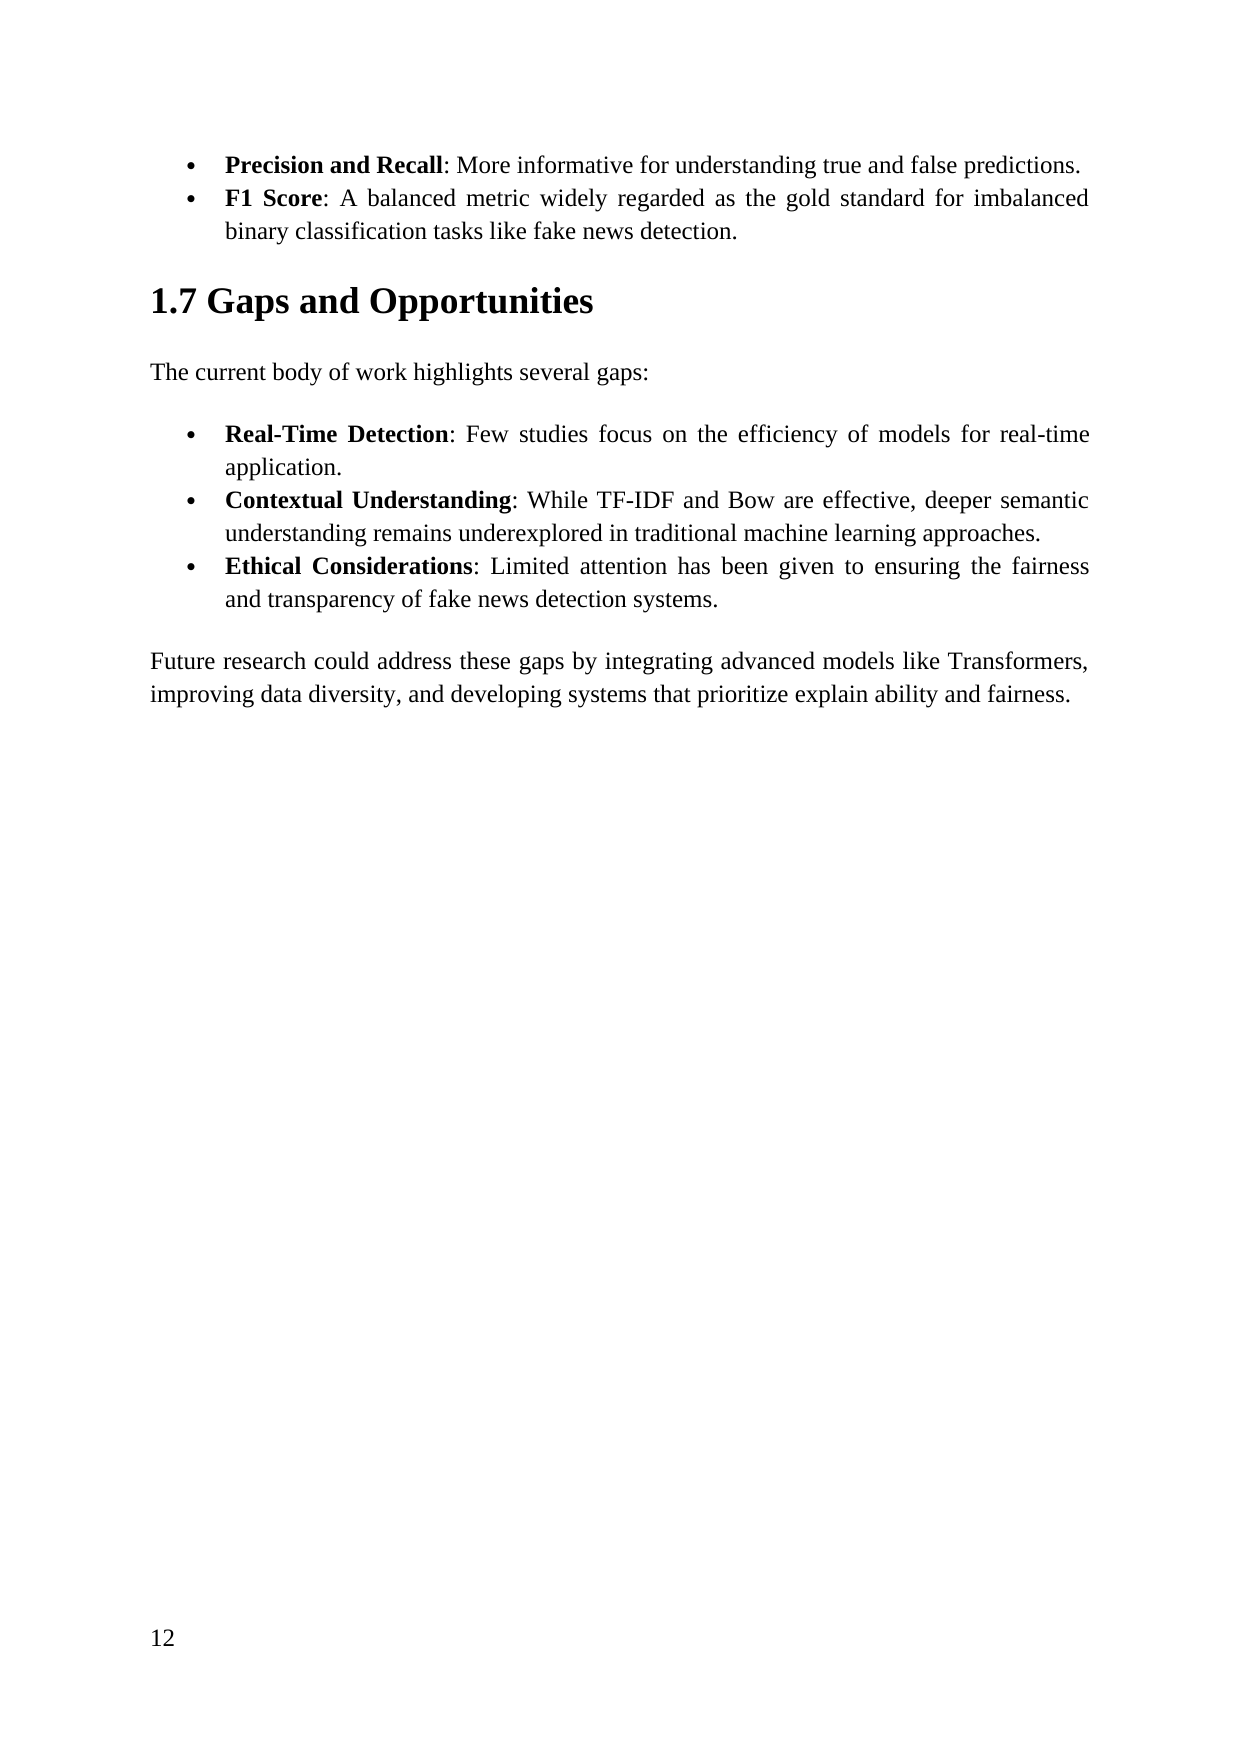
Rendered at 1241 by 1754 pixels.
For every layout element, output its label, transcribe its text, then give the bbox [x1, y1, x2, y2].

list Contextual Understanding: While TF-IDF and Bow are effective, deeper semantic understanding remains underexplored in traditional machine learning approaches. [187, 485, 1090, 547]
list Real-Time Detection: Few studies focus on the efficiency of models for real-time application. [187, 419, 1090, 481]
list Precision and Recall: More informative for understanding true and false predictions. [187, 150, 1090, 179]
text The current body of work highlights several gaps: [150, 357, 1090, 386]
text 1.7 Gaps and Opportunities [150, 278, 1090, 321]
list Ethical Considerations: Limited attention has been given to ensuring the fairness and transparency of fake news detection systems. [187, 551, 1090, 613]
text Future research could address these gaps by integrating advanced models like Transformers, improving data diversity, and developing systems that prioritize explain ability and fairness. [150, 646, 1090, 708]
list F1 Score: A balanced metric widely regarded as the gold standard for imbalanced binary classification tasks like fake news detection. [187, 183, 1090, 245]
